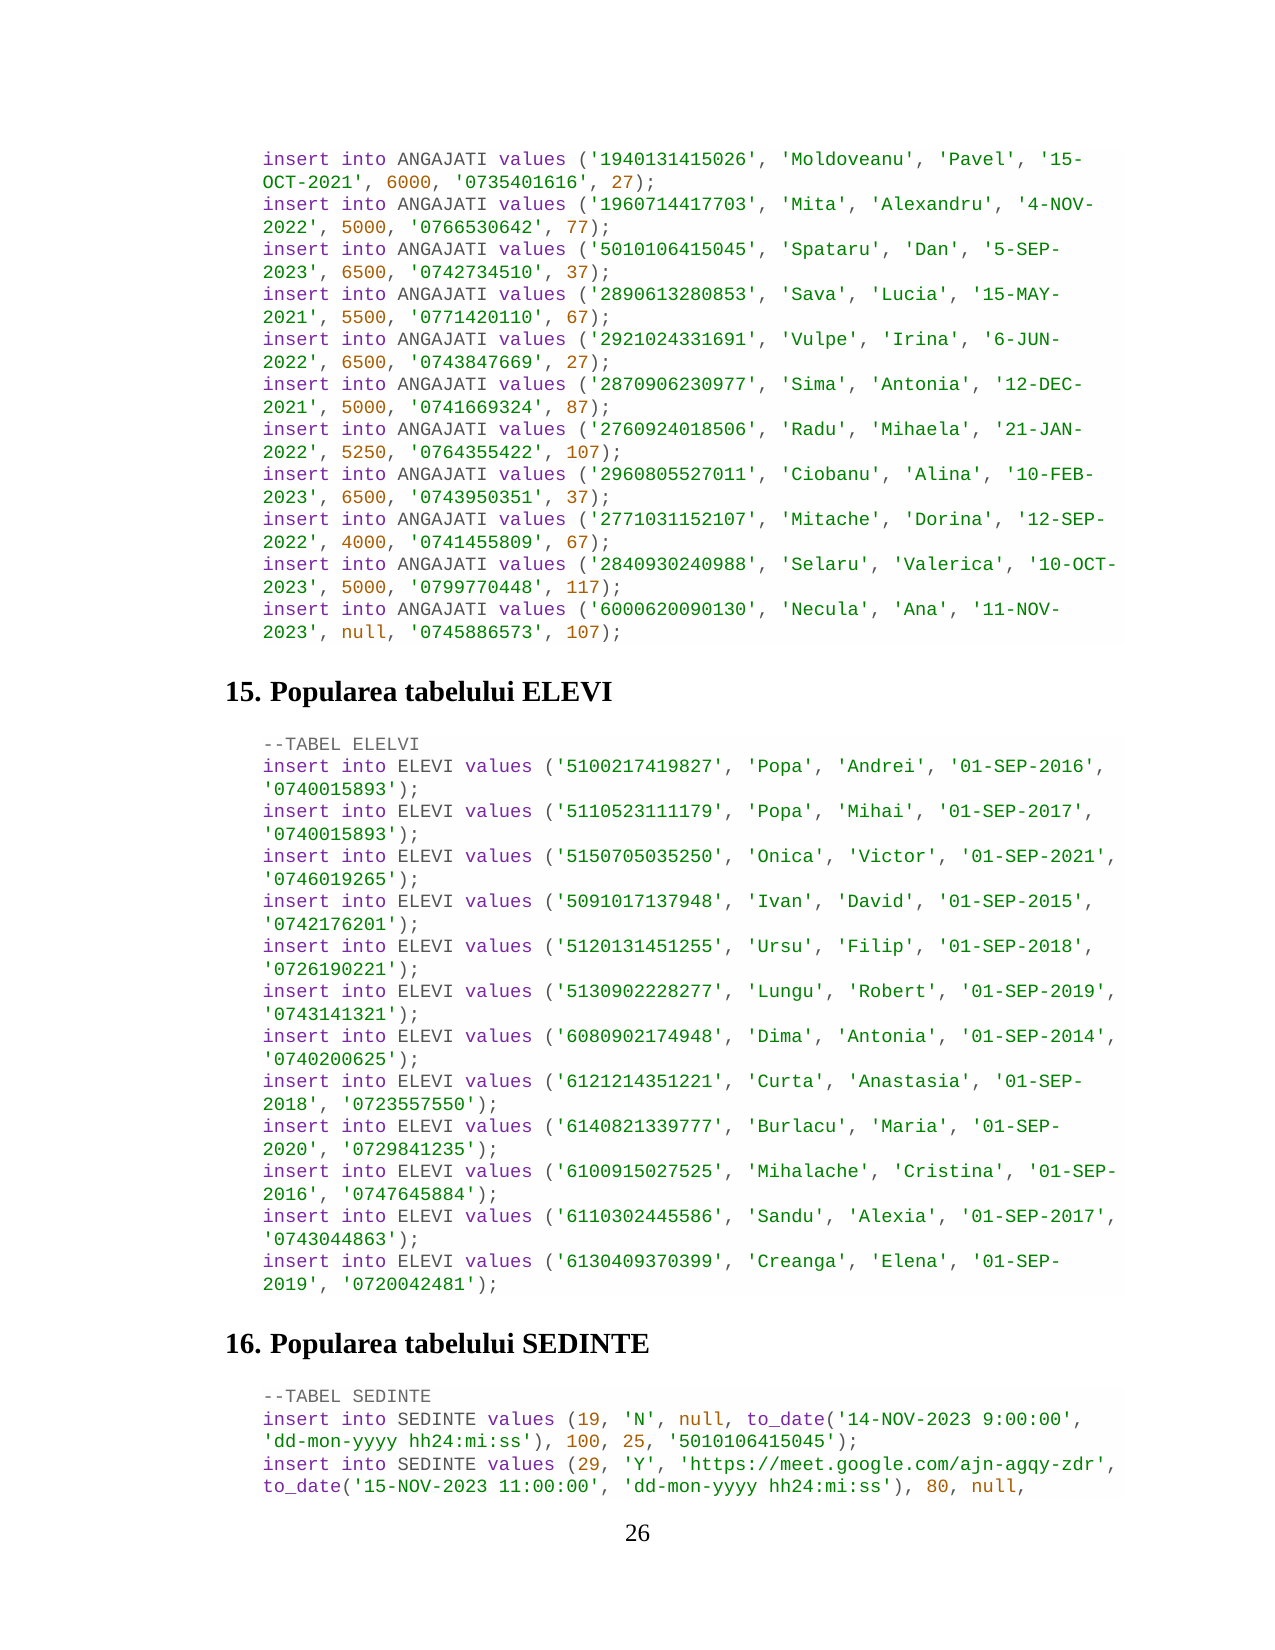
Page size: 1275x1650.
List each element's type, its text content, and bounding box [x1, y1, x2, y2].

text --TABEL ELELVI insert into ELEVI values ('5100217419827', 'Popa', 'Andrei', '01-SEP-2016', '0740015893'); insert into ELEVI values ('5110523111179', 'Popa', 'Mihai', '01-SEP-2017', '0740015893'); insert into ELEVI values ('5150705035250', 'Onica', 'Victor', '01-SEP-2021', '0746019265'); insert into ELEVI values ('5091017137948', 'Ivan', 'David', '01-SEP-2015', '0742176201'); insert into ELEVI values ('5120131451255', 'Ursu', 'Filip', '01-SEP-2018', '0726190221'); insert into ELEVI values ('5130902228277', 'Lungu', 'Robert', '01-SEP-2019', '0743141321'); insert into ELEVI values ('6080902174948', 'Dima', 'Antonia', '01-SEP-2014', '0740200625'); insert into ELEVI values ('6121214351221', 'Curta', 'Anastasia', '01-SEP-2018', '0723557550'); insert into ELEVI values ('6140821339777', 'Burlacu', 'Maria', '01-SEP-2020', '0729841235'); insert into ELEVI values ('6100915027525', 'Mihalache', 'Cristina', '01-SEP-2016', '0747645884'); insert into ELEVI values ('6110302445586', 'Sandu', 'Alexia', '01-SEP-2017', '0743044863'); insert into ELEVI values ('6130409370399', 'Creanga', 'Elena', '01-SEP-2019', '0720042481'); [262, 735, 1125, 1296]
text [262, 1387, 1125, 1498]
text Popularea tabelului ELEVI [225, 674, 1125, 708]
text Popularea tabelului SEDINTE [225, 1326, 1125, 1360]
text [262, 150, 1125, 644]
